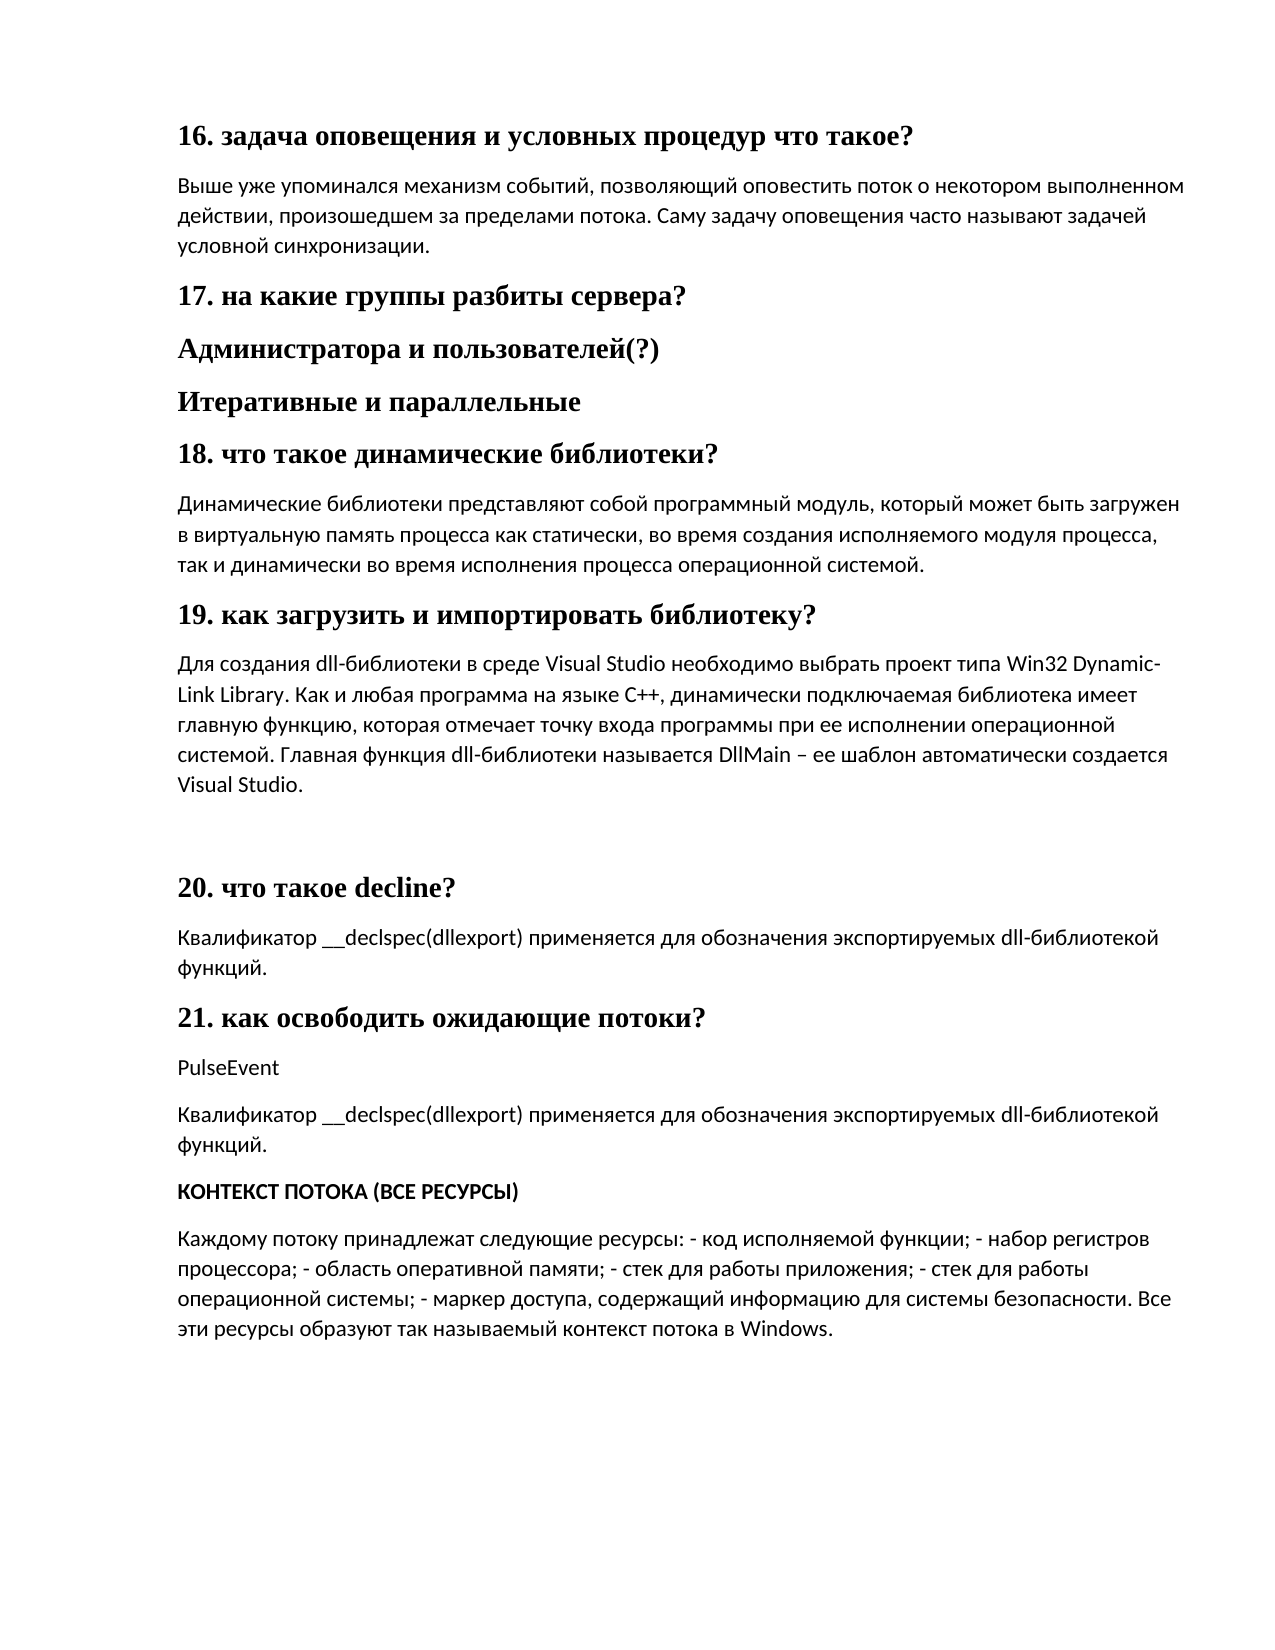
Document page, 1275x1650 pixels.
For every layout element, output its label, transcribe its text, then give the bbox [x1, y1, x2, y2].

text Администратора и пользователей(?) [177, 331, 1186, 364]
text Выше уже упоминался механизм событий, позволяющий оповестить поток о некотором выполненном действии, произошедшем за пределами потока. Саму задачу оповещения часто называют задачей условной синхронизации. [177, 171, 1186, 259]
text Динамические библиотеки представляют собой программный модуль, который может быть загружен в виртуальную память процесса как статически, во время создания исполняемого модуля процесса, так и динамически во время исполнения процесса операционной системой. [177, 489, 1186, 578]
text КОНТЕКСТ ПОТОКА (ВСЕ РЕСУРСЫ) [177, 1177, 1186, 1205]
text Для создания dll-библиотеки в среде Visual Studio необходимо выбрать проект типа Win32 Dynamic-Link Library. Как и любая программа на языке С++, динамически подключаемая библиотека имеет главную функцию, которая отмечает точку входа программы при ее исполнении операционной системой. Главная функция dll-библиотеки называется DllMain – ее шаблон автоматически создается Visual Studio. [177, 649, 1186, 798]
text 20. что такое decline? [177, 870, 1186, 904]
text PulseEvent [177, 1053, 1186, 1081]
text 16. задача оповещения и условных процедур что такое? [177, 118, 1186, 152]
text Квалификатор __declspec(dllexport) применяется для обозначения экспортируемых dll-библиотекой функций. [177, 923, 1186, 981]
text Квалификатор __declspec(dllexport) применяется для обозначения экспортируемых dll-библиотекой функций. [177, 1100, 1186, 1158]
text Итеративные и параллельные [177, 384, 1186, 417]
text 18. что такое динамические библиотеки? [177, 437, 1186, 470]
text Каждому потоку принадлежат следующие ресурсы: - код исполняемой функции; - набор регистров процессора; - область оперативной памяти; - стек для работы приложения; - стек для работы операционной системы; - маркер доступа, содержащий информацию для системы безопасности. Все эти ресурсы образуют так называемый контекст потока в Windows. [177, 1224, 1186, 1342]
text 21. как освободить ожидающие потоки? [177, 1000, 1186, 1033]
text 19. как загрузить и импортировать библиотеку? [177, 597, 1186, 630]
text 17. на какие группы разбиты сервера? [177, 278, 1186, 312]
